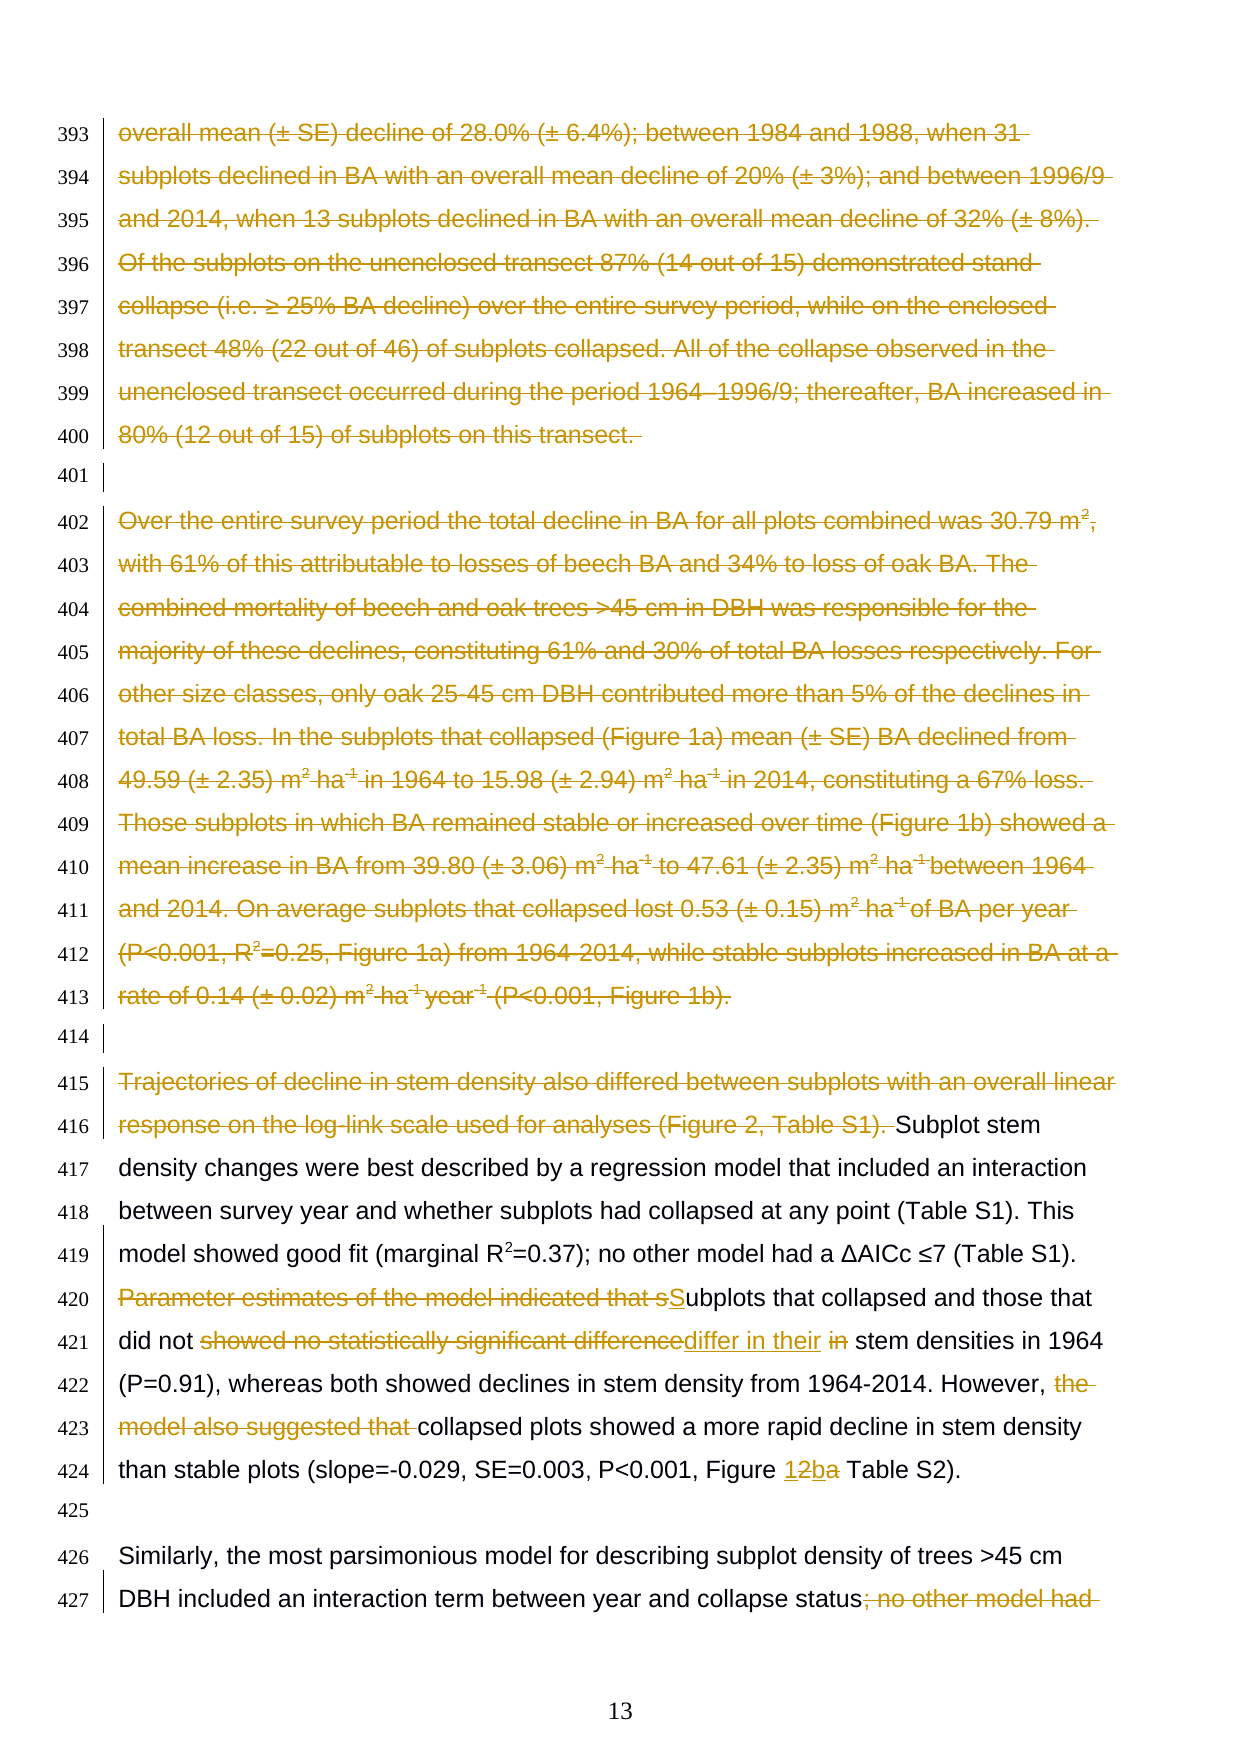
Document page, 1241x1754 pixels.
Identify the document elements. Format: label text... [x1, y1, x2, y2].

text Subplot stem density changes were best described by a regression model that included an interaction between survey year and whether subplots had collapsed at any point (Table S1). This model showed good fit (marginal R2=0.37); no other model had a ΔAICc ≤7 (Table S1). ubplots that collapsed and those that did not stem densities in 1964 (P=0.91), whereas both showed declines in stem density from 1964-2014. However, collapsed plots showed a more rapid decline in stem density than stable plots (slope=-0.029, SE=0.003, P<0.001, Figure Table S2). [118, 1067, 1122, 1484]
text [118, 1541, 1122, 1613]
